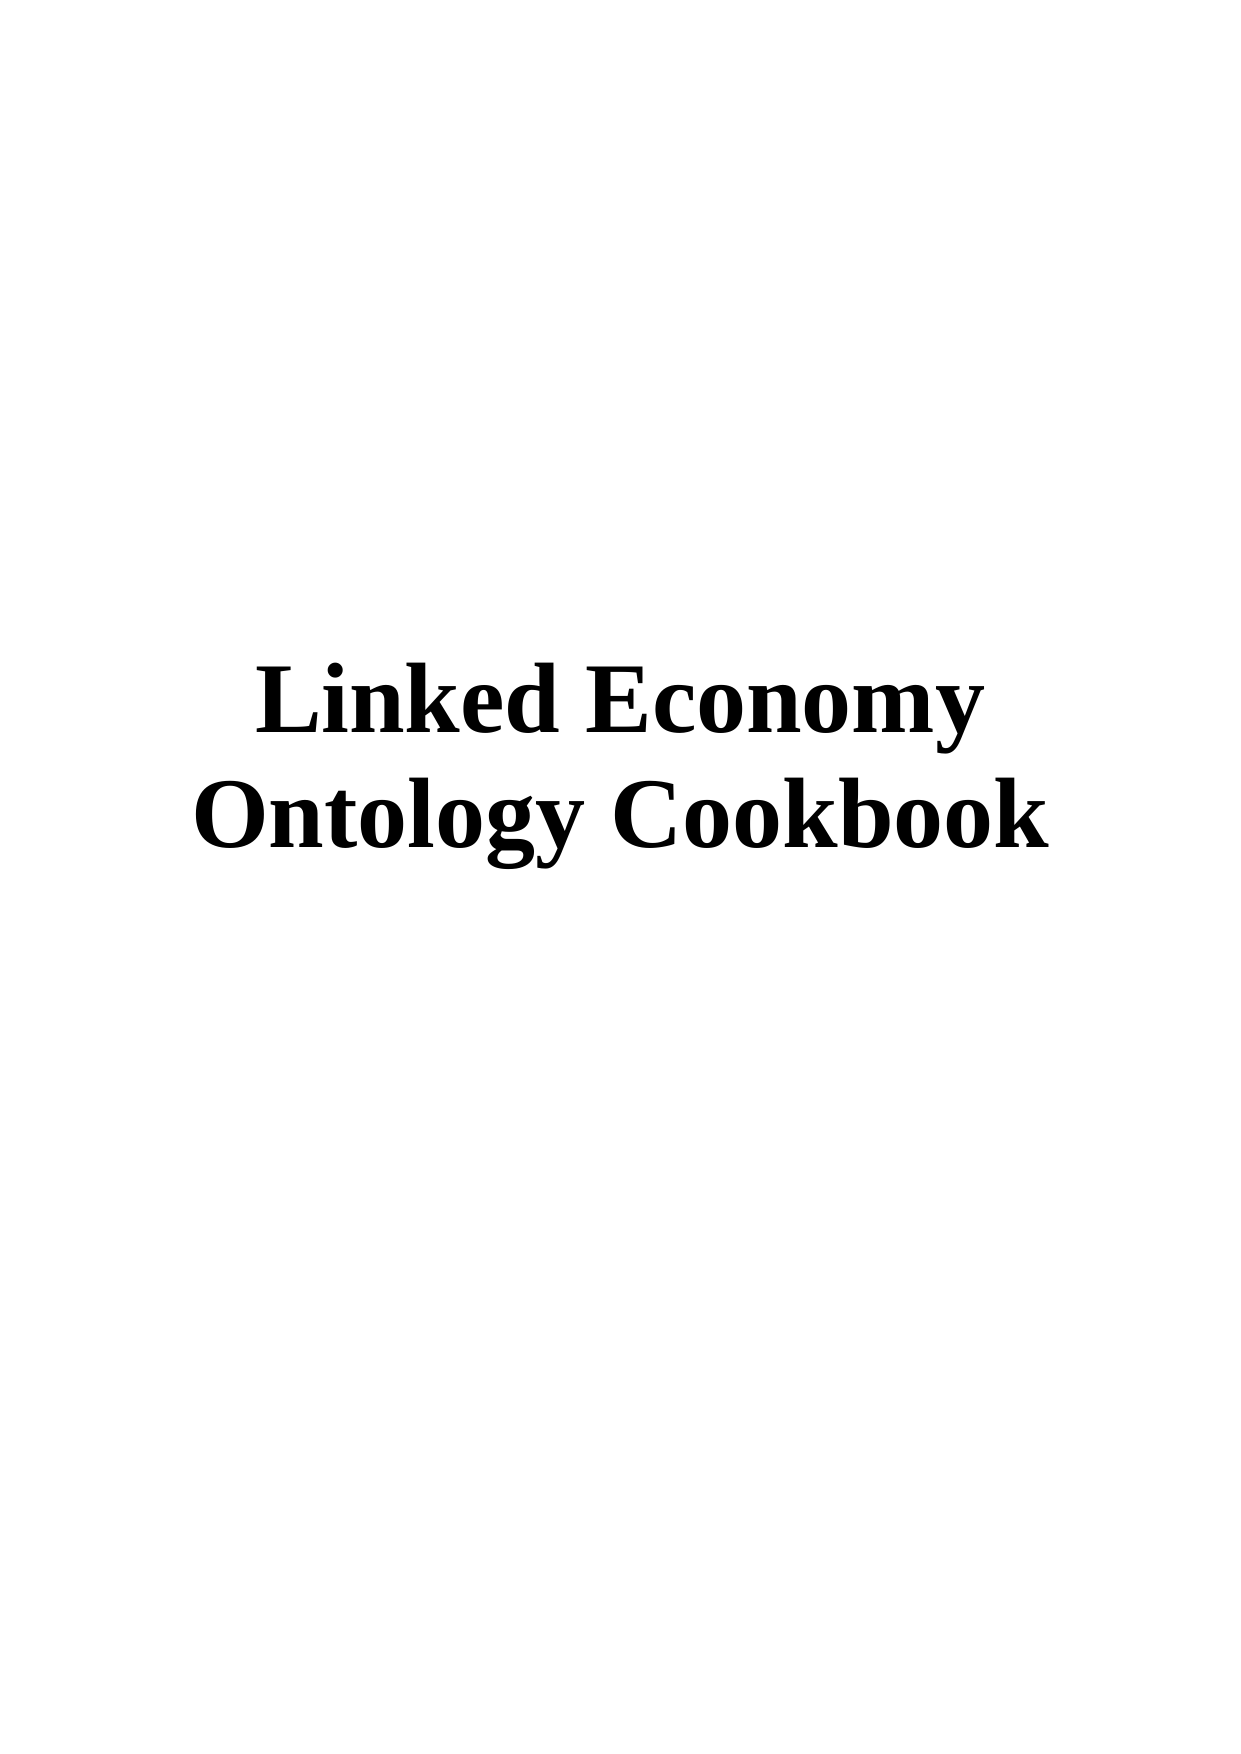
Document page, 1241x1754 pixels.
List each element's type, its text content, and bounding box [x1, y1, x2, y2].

text Linked Economy Ontology Cookbook [150, 639, 1090, 869]
